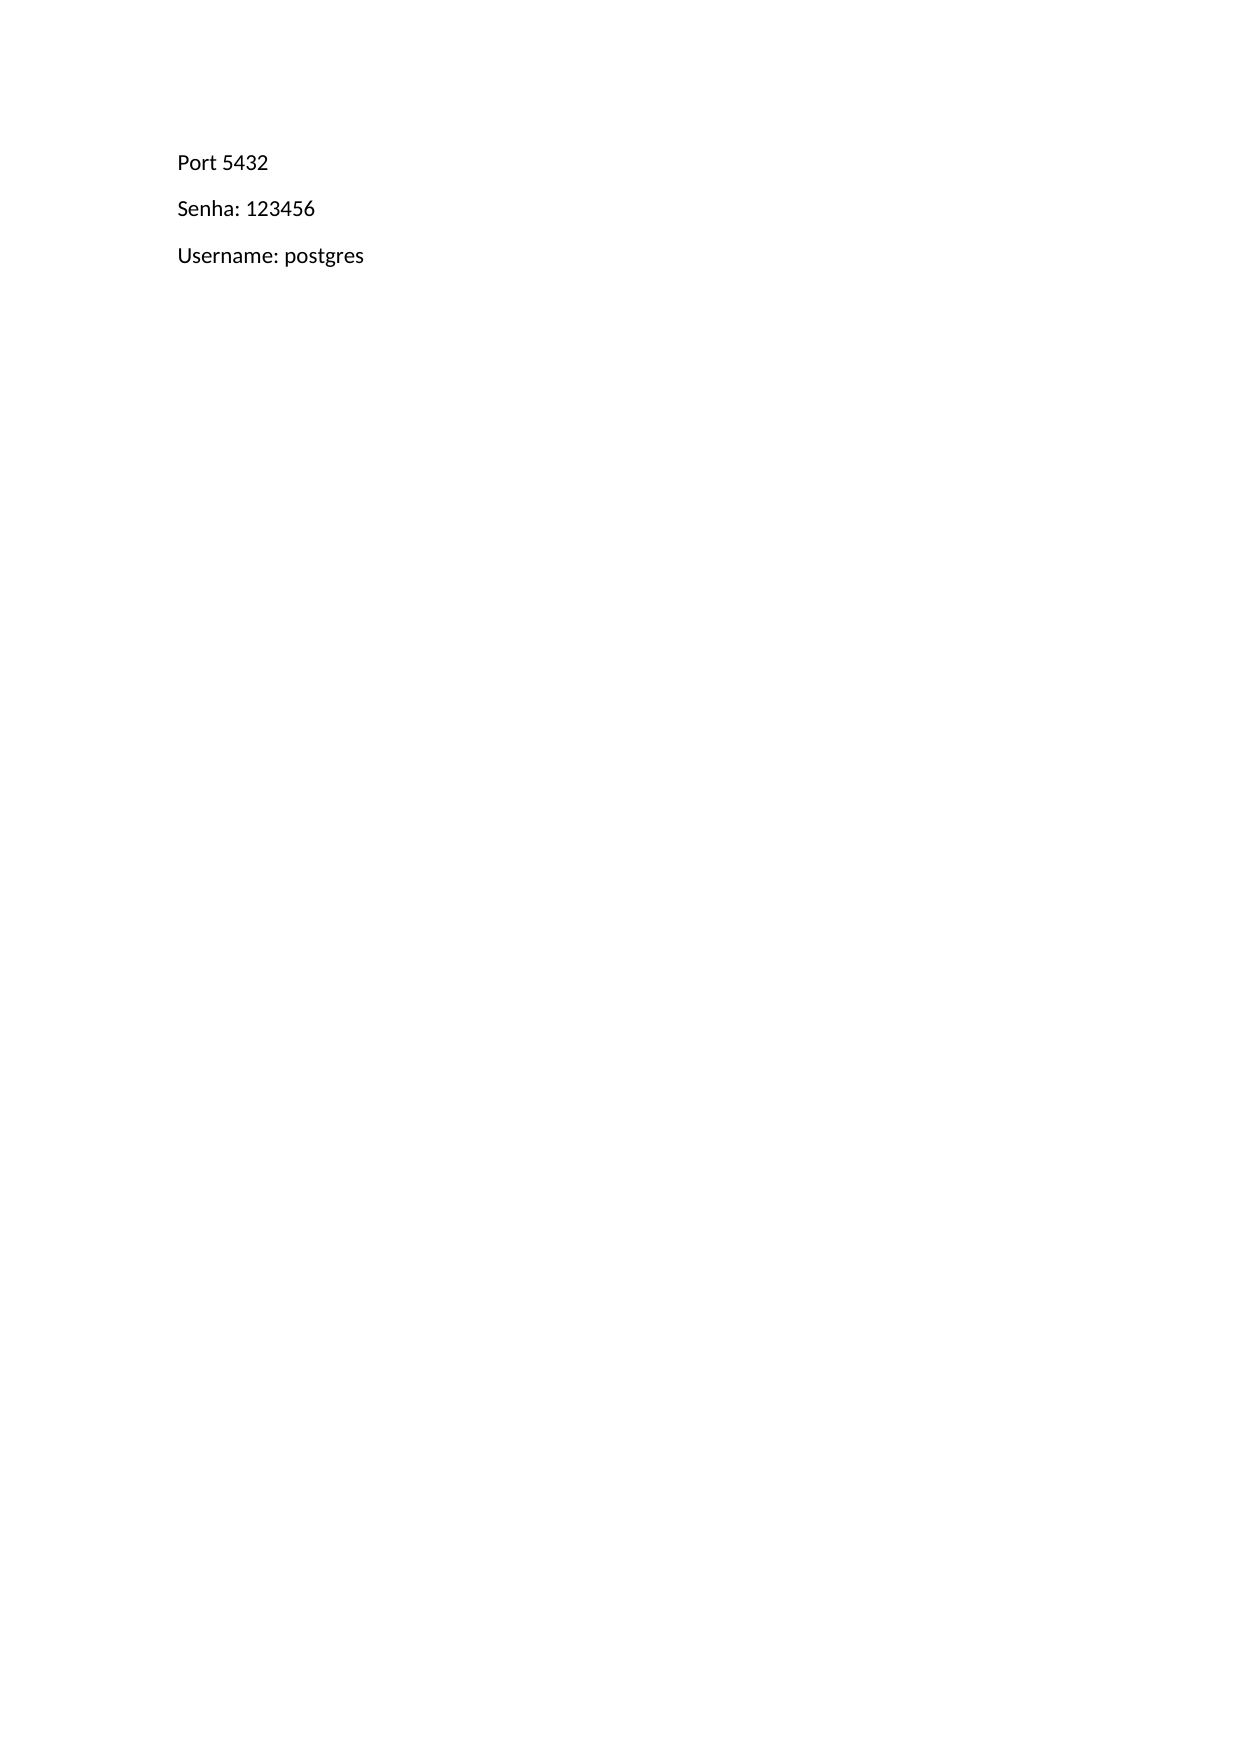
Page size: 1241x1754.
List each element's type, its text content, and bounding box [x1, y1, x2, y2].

text Port 5432 [177, 148, 1063, 176]
text Senha: 123456 [177, 194, 1063, 222]
text Username: postgres [177, 241, 1063, 269]
